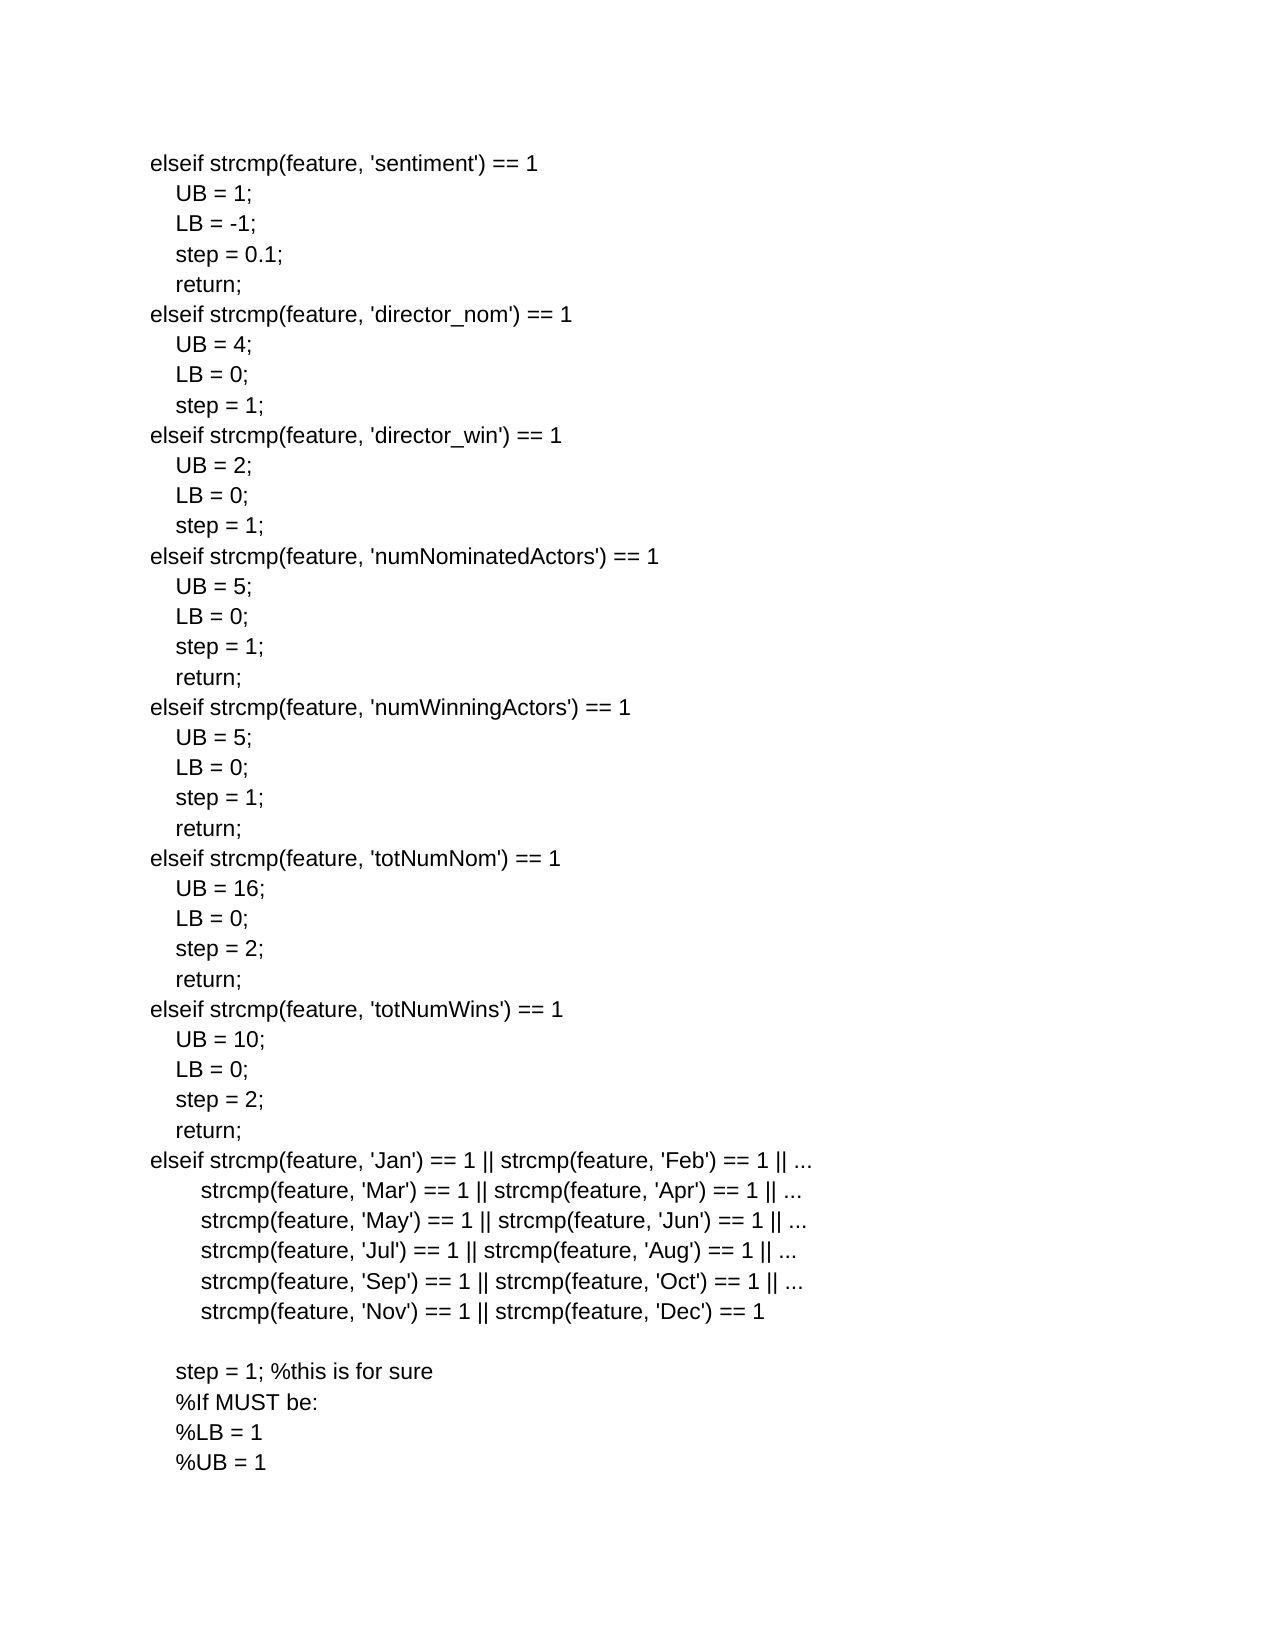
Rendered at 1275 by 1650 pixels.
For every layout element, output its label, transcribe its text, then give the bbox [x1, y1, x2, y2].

text %LB = 1 [150, 1419, 1125, 1445]
text elseif strcmp(feature, 'totNumNom') == 1 [150, 845, 1125, 871]
text step = 1; [150, 784, 1125, 811]
text UB = 5; [150, 724, 1125, 750]
text elseif strcmp(feature, 'director_nom') == 1 [150, 301, 1125, 327]
text LB = 0; [150, 603, 1125, 629]
text step = 1; [150, 633, 1125, 660]
text UB = 5; [150, 573, 1125, 599]
text step = 2; [150, 1086, 1125, 1113]
text elseif strcmp(feature, 'numNominatedActors') == 1 [150, 543, 1125, 569]
text step = 1; %this is for sure [150, 1358, 1125, 1385]
text UB = 2; [150, 452, 1125, 478]
text elseif strcmp(feature, 'Jan') == 1 || strcmp(feature, 'Feb') == 1 || ... [150, 1147, 1125, 1173]
text step = 1; [150, 512, 1125, 539]
text step = 1; [150, 392, 1125, 418]
text return; [150, 814, 1125, 841]
text %If MUST be: [150, 1388, 1125, 1415]
text LB = 0; [150, 1056, 1125, 1083]
text UB = 16; [150, 875, 1125, 901]
text strcmp(feature, 'Jul') == 1 || strcmp(feature, 'Aug') == 1 || ... [150, 1237, 1125, 1264]
text LB = 0; [150, 482, 1125, 509]
text UB = 4; [150, 331, 1125, 358]
text %UB = 1 [150, 1449, 1125, 1475]
text step = 2; [150, 935, 1125, 962]
text strcmp(feature, 'Sep') == 1 || strcmp(feature, 'Oct') == 1 || ... [150, 1268, 1125, 1294]
text elseif strcmp(feature, 'totNumWins') == 1 [150, 996, 1125, 1022]
text UB = 10; [150, 1026, 1125, 1052]
text return; [150, 966, 1125, 992]
text return; [150, 271, 1125, 297]
text LB = 0; [150, 754, 1125, 781]
text strcmp(feature, 'Mar') == 1 || strcmp(feature, 'Apr') == 1 || ... [150, 1177, 1125, 1203]
text LB = -1; [150, 210, 1125, 237]
text LB = 0; [150, 905, 1125, 932]
text elseif strcmp(feature, 'numWinningActors') == 1 [150, 694, 1125, 720]
text LB = 0; [150, 361, 1125, 388]
text return; [150, 1117, 1125, 1143]
text elseif strcmp(feature, 'sentiment') == 1 [150, 150, 1125, 176]
text strcmp(feature, 'May') == 1 || strcmp(feature, 'Jun') == 1 || ... [150, 1207, 1125, 1234]
text step = 0.1; [150, 241, 1125, 267]
text elseif strcmp(feature, 'director_win') == 1 [150, 422, 1125, 448]
text UB = 1; [150, 180, 1125, 207]
text return; [150, 663, 1125, 690]
text strcmp(feature, 'Nov') == 1 || strcmp(feature, 'Dec') == 1 [150, 1298, 1125, 1324]
